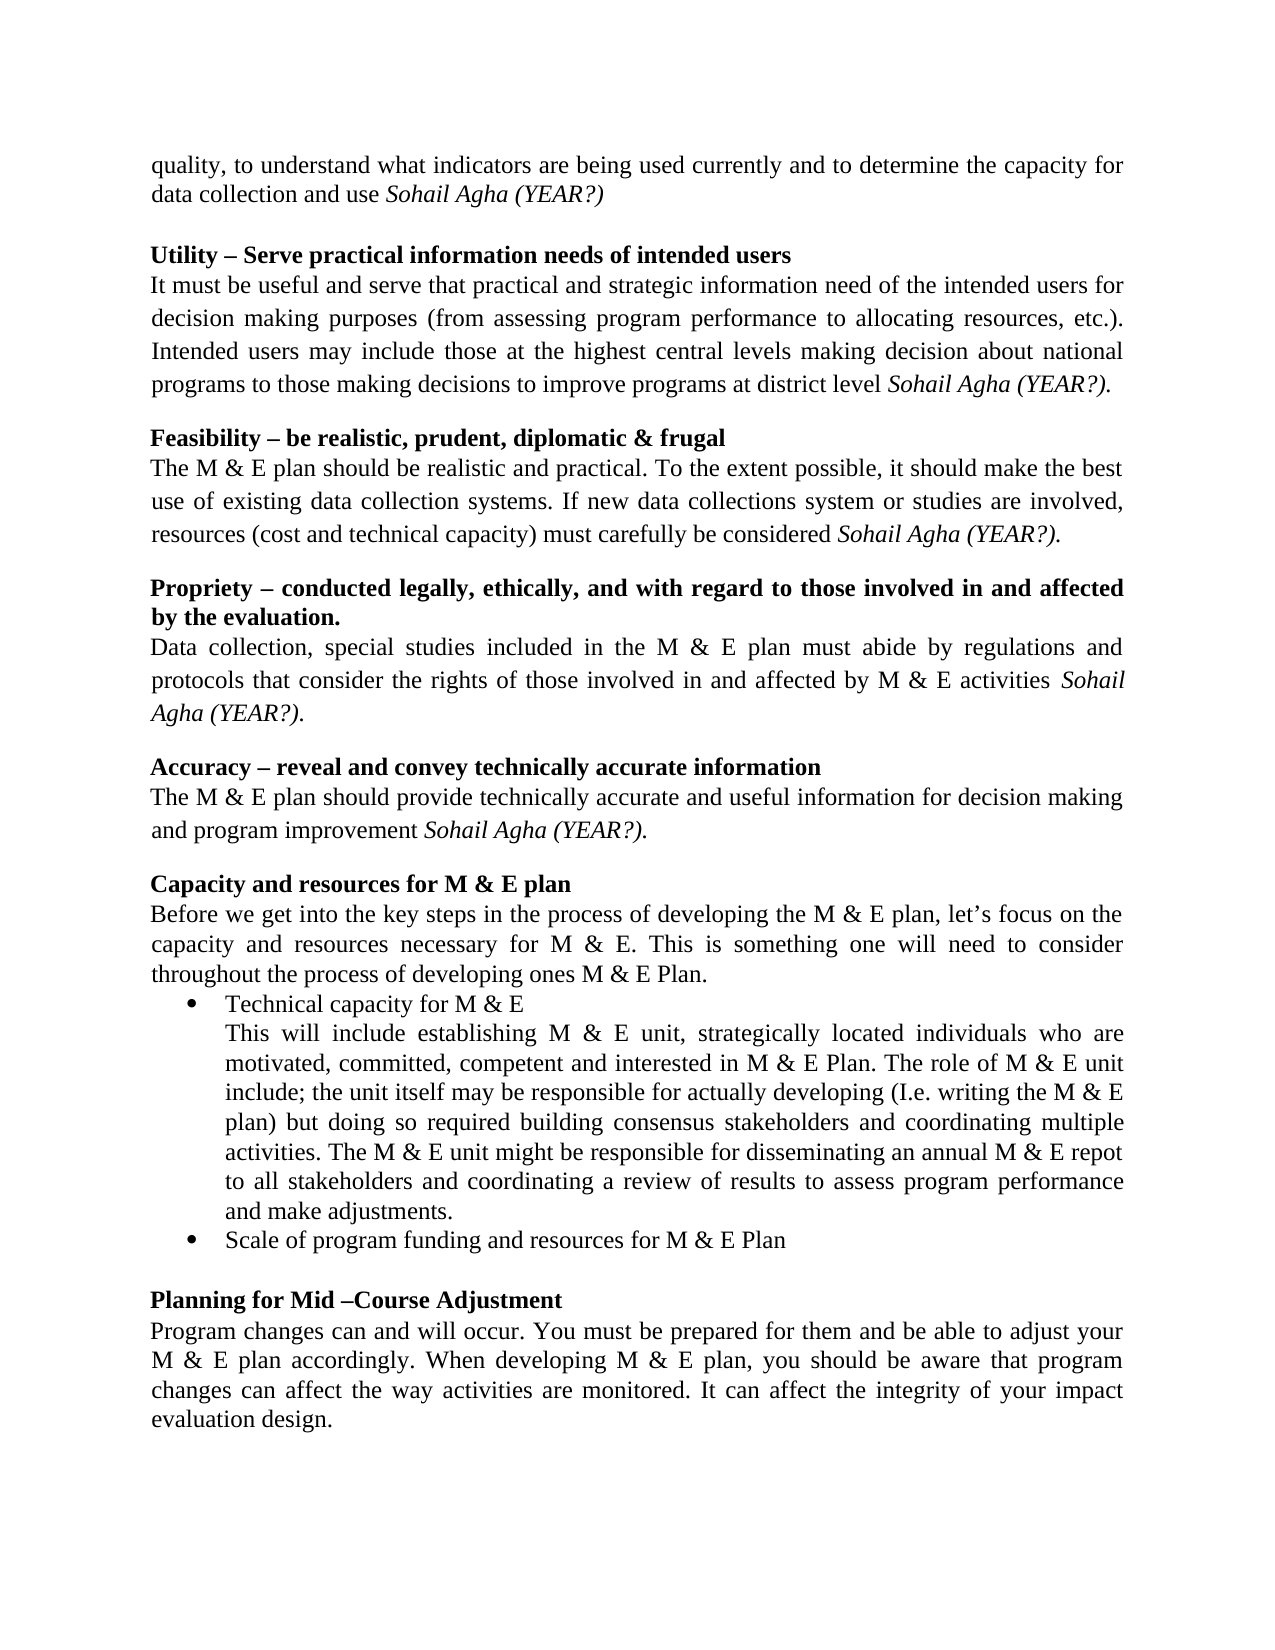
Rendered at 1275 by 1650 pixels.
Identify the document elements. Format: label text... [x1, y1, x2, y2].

text The M & E plan should provide technically accurate and useful information for decision making and program improvement Sohail Agha (YEAR?). [150, 782, 1125, 844]
text The M & E plan should be realistic and practical. To the extent possible, it should make the best use of existing data collection systems. If new data collections system or studies are involved, resources (cost and technical capacity) must carefully be considered Sohail Agha (YEAR?). [150, 453, 1125, 548]
text Propriety – conducted legally, ethically, and with regard to those involved in and affected by the evaluation. [150, 573, 1125, 631]
list Scale of program funding and resources for M & E Plan [187, 1225, 1125, 1254]
text Feasibility – be realistic, prudent, diplomatic & frugal [150, 423, 1125, 452]
text Data collection, special studies included in the M & E plan must abide by regulations and protocols that consider the rights of those involved in and affected by M & E activities Sohail Agha (YEAR?). [150, 632, 1125, 727]
list Technical capacity for M & E [187, 989, 1125, 1017]
list This will include establishing M & E unit, strategically located individuals who are motivated, committed, competent and interested in M & E Plan. The role of M & E unit include; the unit itself may be responsible for actually developing (I.e. writing the M & E plan) but doing so required building consensus stakeholders and coordinating multiple activities. The M & E unit might be responsible for disseminating an annual M & E repot to all stakeholders and coordinating a review of results to assess program performance and make adjustments. [225, 1018, 1125, 1224]
text Program changes can and will occur. You must be prepared for them and be able to adjust your M & E plan accordingly. When developing M & E plan, you should be aware that program changes can affect the way activities are monitored. It can affect the integrity of your impact evaluation design. [150, 1316, 1125, 1433]
text Utility – Serve practical information needs of intended users [150, 240, 1125, 268]
text Accuracy – reveal and convey technically accurate information [150, 752, 1125, 781]
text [150, 150, 1125, 208]
text Planning for Mid –Course Adjustment [150, 1286, 1125, 1314]
text It must be useful and serve that practical and strategic information need of the intended users for decision making purposes (from assessing program performance to allocating resources, etc.). Intended users may include those at the highest central levels making decision about national programs to those making decisions to improve programs at district level Sohail Agha (YEAR?). [150, 270, 1125, 398]
text Capacity and resources for M & E plan [150, 869, 1125, 898]
text Before we get into the key steps in the process of developing the M & E plan, let’s focus on the capacity and resources necessary for M & E. This is something one will need to consider throughout the process of developing ones M & E Plan. [150, 899, 1125, 987]
